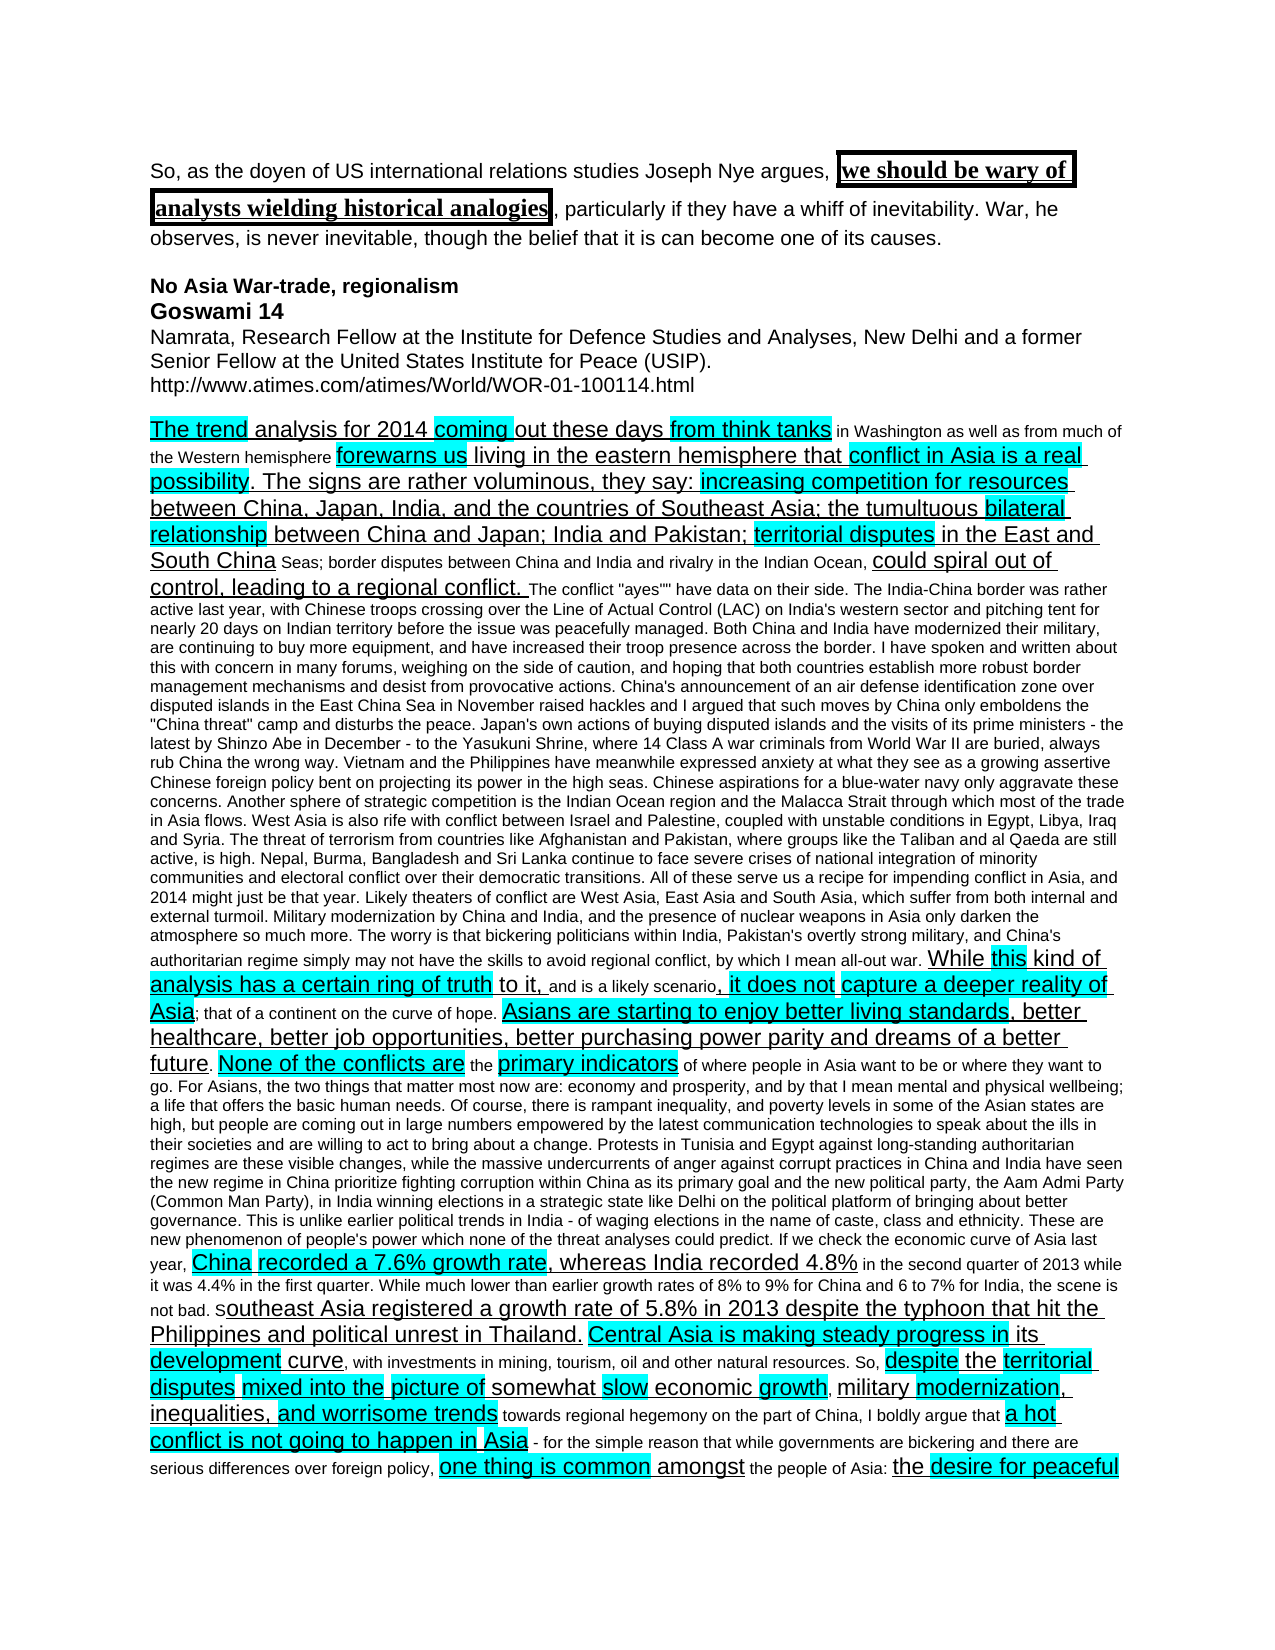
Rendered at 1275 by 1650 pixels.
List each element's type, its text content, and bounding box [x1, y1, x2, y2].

text Goswami 14 [150, 298, 1125, 324]
text http://www.atimes.com/atimes/World/WOR-01-100114.html [150, 372, 1125, 396]
text No Asia War-trade, regionalism [150, 274, 1125, 298]
text Namrata, Research Fellow at the Institute for Defence Studies and Analyses, New Delhi and a former Senior Fellow at the United States Institute for Peace (USIP). [150, 324, 1125, 372]
text So, as the doyen of US international relations studies Joseph Nye argues, we should be wary of analysts wielding historical analogies, particularly if they have a whiff of inevitability. War, he observes, is never inevitable, though the belief that it is can become one of its causes. [150, 150, 1125, 250]
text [150, 416, 1125, 1479]
